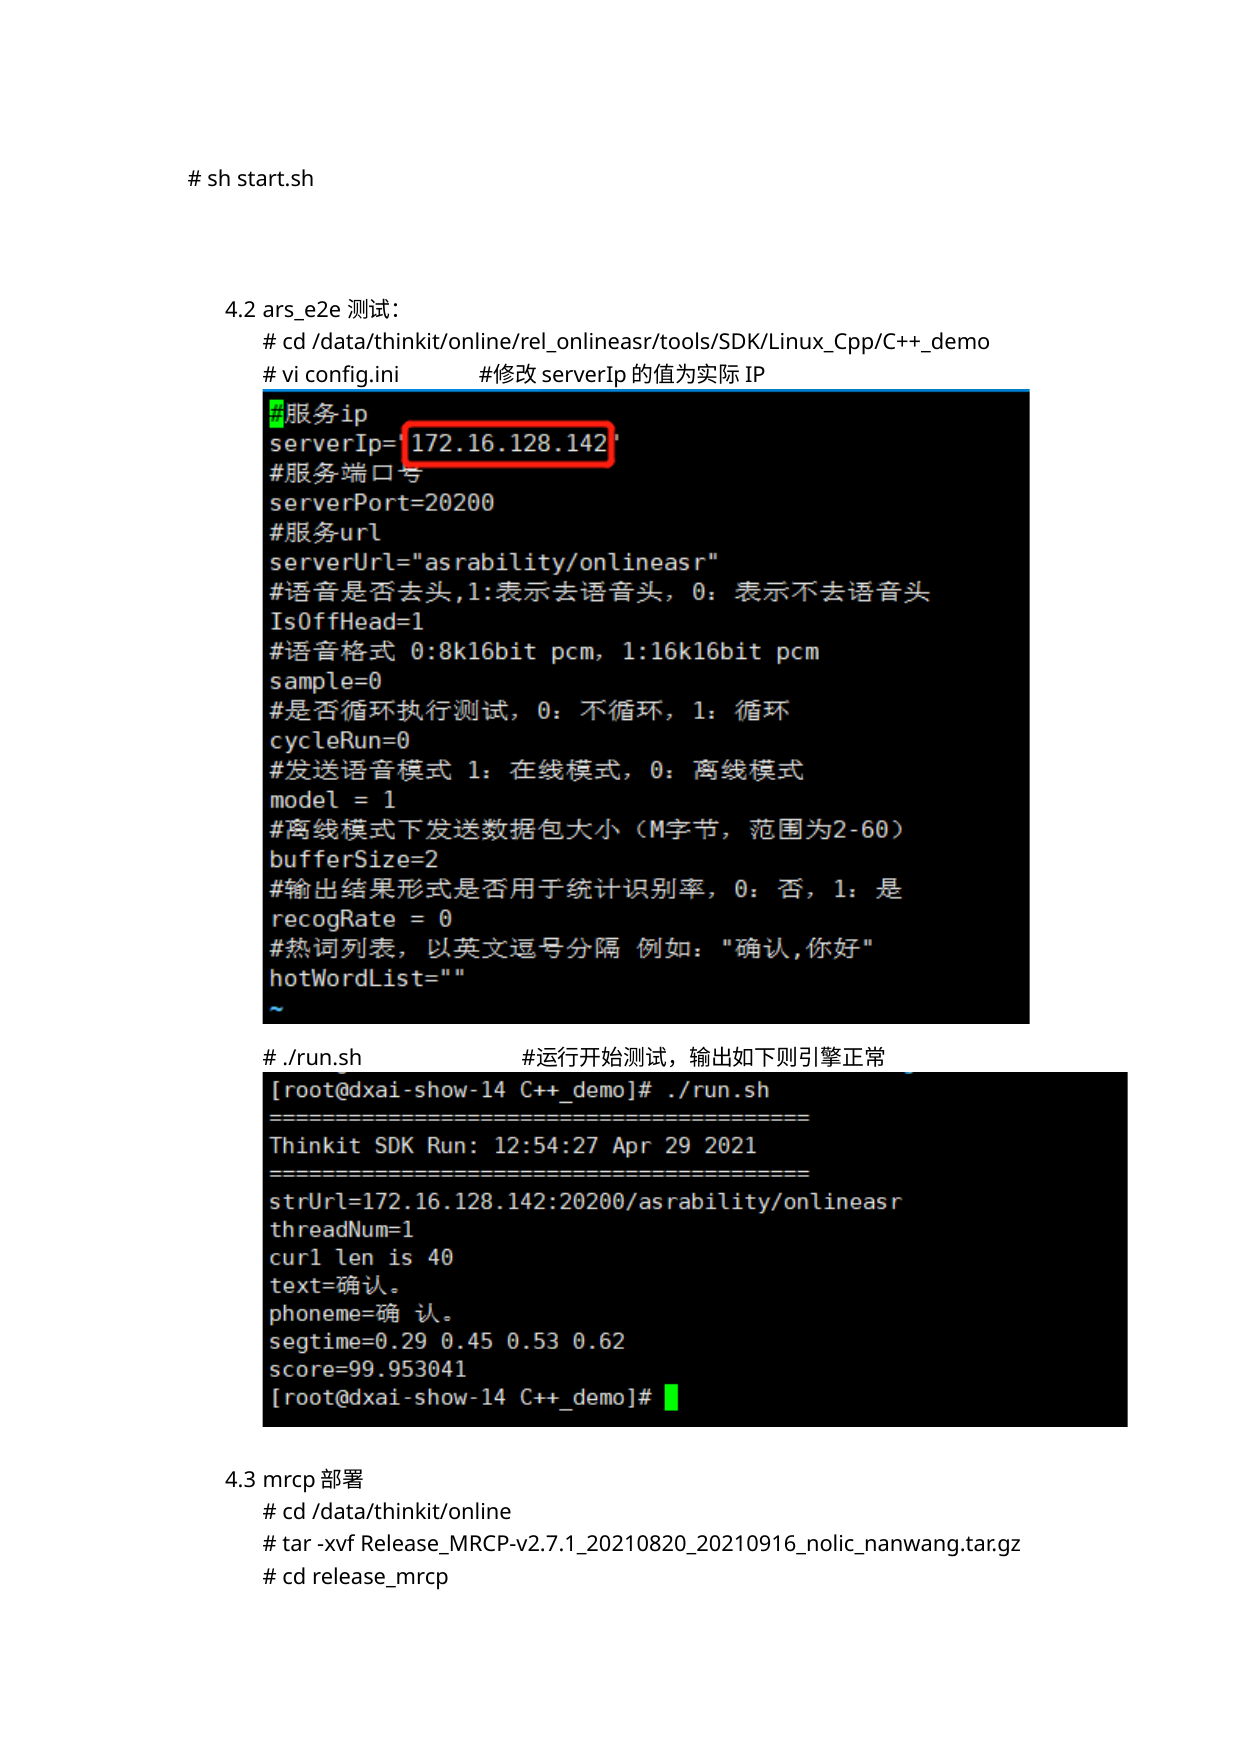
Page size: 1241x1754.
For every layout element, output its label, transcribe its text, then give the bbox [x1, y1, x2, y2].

list # cd release_mrcp [262, 1559, 1053, 1592]
list ars_e2e 测试： [225, 292, 1053, 324]
picture [262, 1072, 1128, 1427]
text # sh start.sh [187, 162, 1053, 194]
list mrcp部署 [225, 1462, 1053, 1494]
list # cd /data/thinkit/online/rel_onlineasr/tools/SDK/Linux_Cpp/C++_demo [262, 324, 1053, 357]
picture [262, 389, 1030, 1024]
list # tar -xvf Release_MRCP-v2.7.1_20210820_20210916_nolic_nanwang.tar.gz [262, 1527, 1053, 1559]
list # vi config.ini #修改serverIp的值为实际IP [262, 357, 1053, 389]
list # ./run.sh #运行开始测试，输出如下则引擎正常 [262, 1039, 1053, 1072]
list # cd /data/thinkit/online [262, 1494, 1053, 1527]
